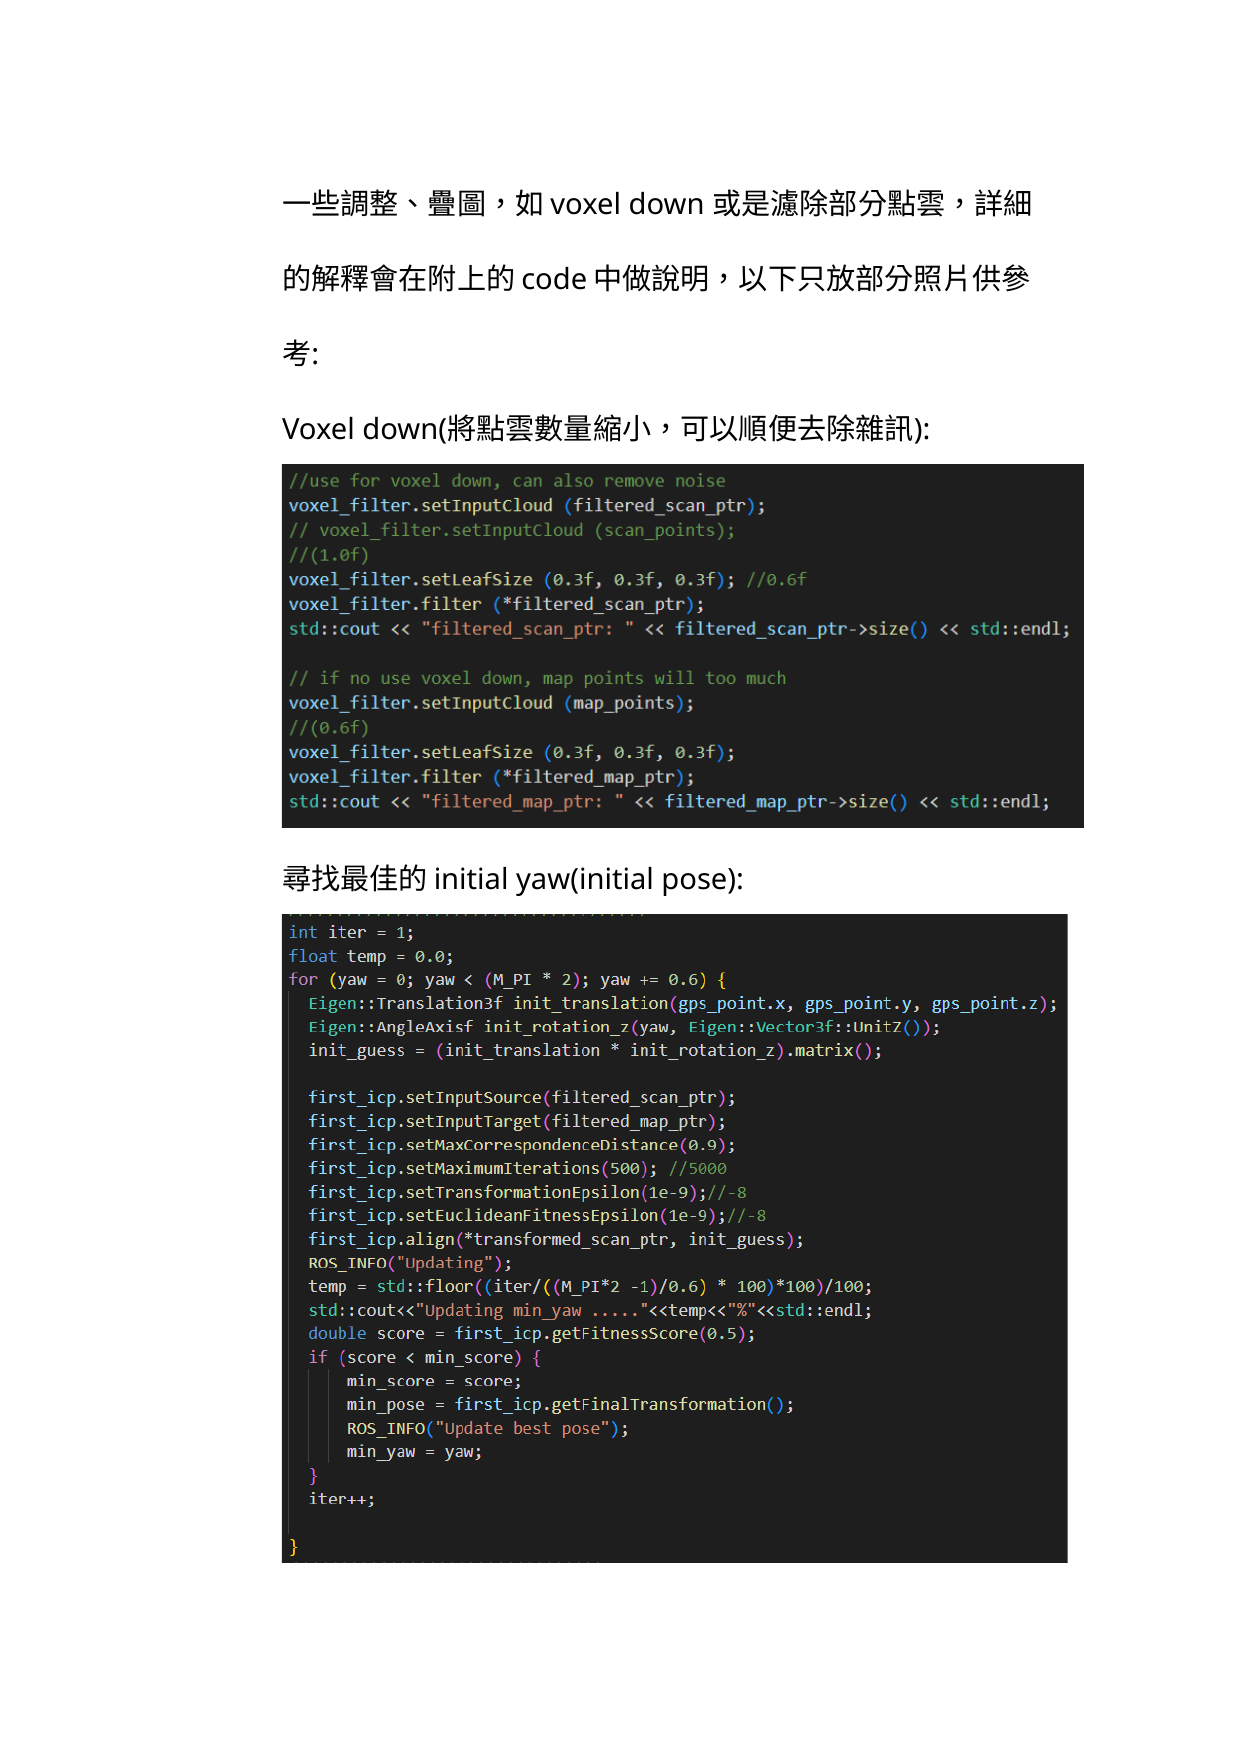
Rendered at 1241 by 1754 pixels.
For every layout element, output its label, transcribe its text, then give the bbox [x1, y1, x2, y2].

list 尋找最佳的initial yaw(initial pose): [282, 839, 1053, 914]
picture [281, 464, 1084, 828]
list Voxel down(將點雲數量縮小，可以順便去除雜訊): [282, 389, 1053, 464]
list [282, 164, 1053, 389]
picture [281, 914, 1068, 1563]
